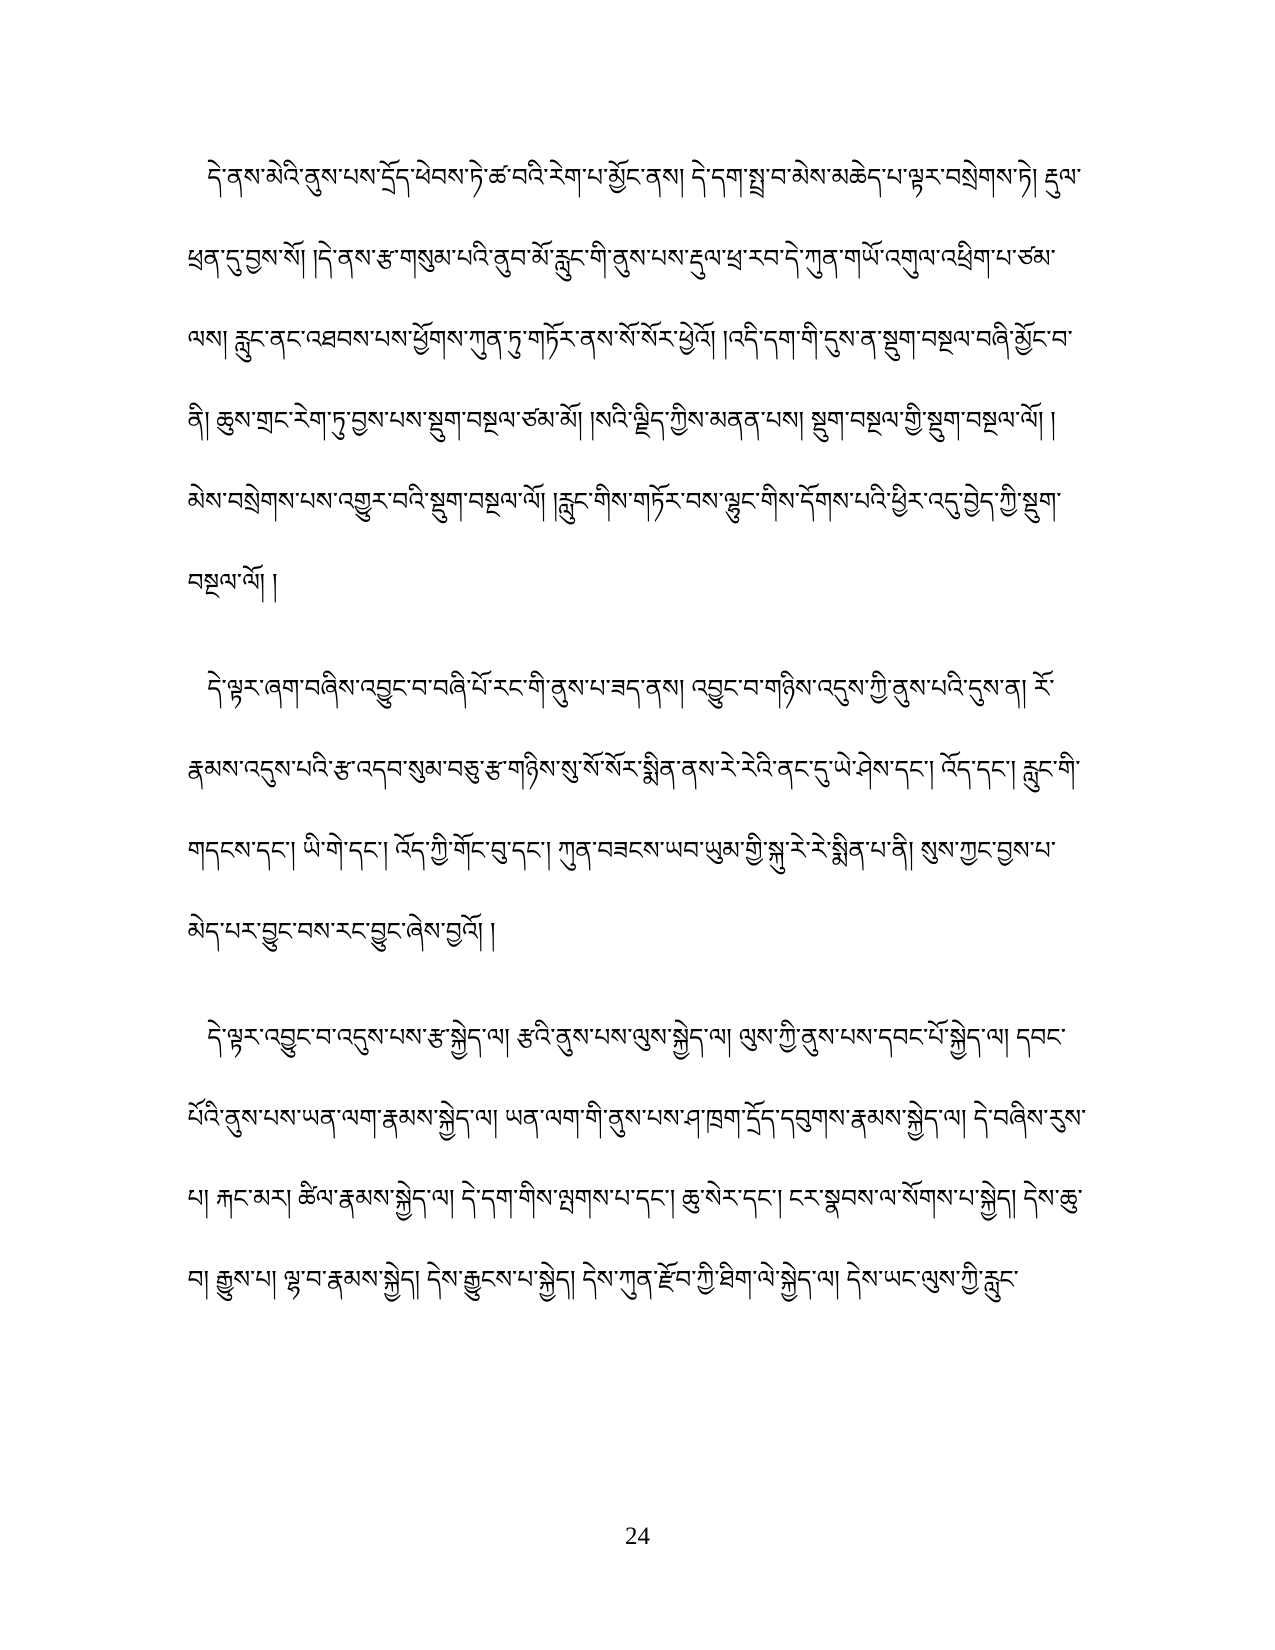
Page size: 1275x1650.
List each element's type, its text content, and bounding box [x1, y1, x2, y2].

text དེ་ནས་མེའི་ནུས་པས་དྲོད་ཕེབས་ཏེ་ཚ་བའི་རེག་པ་མྱོང་ནས། དེ་དག་སྤྲ་བ་མེས་མཆེད་པ་ལྟར་བསྲེགས་ཏེ། རྡུལ་ཕྲན་དུ་བྱས་སོ། །དེ་ནས་རྩ་གསུམ་པའི་ནུབ་མོ་རླུང་གི་ནུས་པས་རྡུལ་ཕྲ་རབ་དེ་ཀུན་གཡོ་འགུལ་འཕྲིག་པ་ཙམ་ལས། རླུང་ནང་འཐབས་པས་ཕྱོགས་ཀུན་ཏུ་གཏོར་ནས་སོ་སོར་ཕྱེའོ། །འདི་དག་གི་དུས་ན་སྡུག་བསྔལ་བཞི་མྱོང་བ་ནི། ཆུས་གྲང་རེག་ཏུ་བྱས་པས་སྡུག་བསྔལ་ཙམ་མོ། །སའི་ལྗིད་ཀྱིས་མནན་པས། སྡུག་བསྔལ་གྱི་སྡུག་བསྔལ་ལོ། །མེས་[353-page Dg]བསྲེགས་པས་འགྱུར་བའི་སྡུག་བསྔལ་ལོ། །རླུང་གིས་གཏོར་བས་ལྷུང་གིས་དོགས་པའི་ཕྱིར་འདུ་བྱེད་ཀྱི་སྡུག་བསྔལ་ལོ། ། [187, 150, 1087, 625]
text དེ་ལྟར་ཞག་བཞིས་འབྱུང་བ་བཞི་པོ་རང་གི་ནུས་པ་ཟད་ནས། འབྱུང་བ་གཉིས་འདུས་ཀྱི་ནུས་པའི་དུས་ན། རོ་རྣམས་འདུས་པའི་རྩ་འདབ་སུམ་བཅུ་རྩ་གཉིས་སུ་སོ་སོར་སྨིན་ནས་རེ་རེའི་ནང་དུ་ཡེ་ཤེས་དང༌། འོད་དང༌། རླུང་གི་གདངས་དང༌། ཡི་གེ་དང༌། འོད་ཀྱི་གོང་བུ་དང༌། ཀུན་བཟངས་ཡབ་ཡུམ་གྱི་སྐུ་རེ་རེ་སྨིན་པ་ནི། སུས་ཀྱང་བྱས་པ་མེད་པར་བྱུང་བས་རང་བྱུང་ཞེས་བྱའོ། ། [187, 661, 1087, 974]
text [187, 1009, 1087, 1323]
